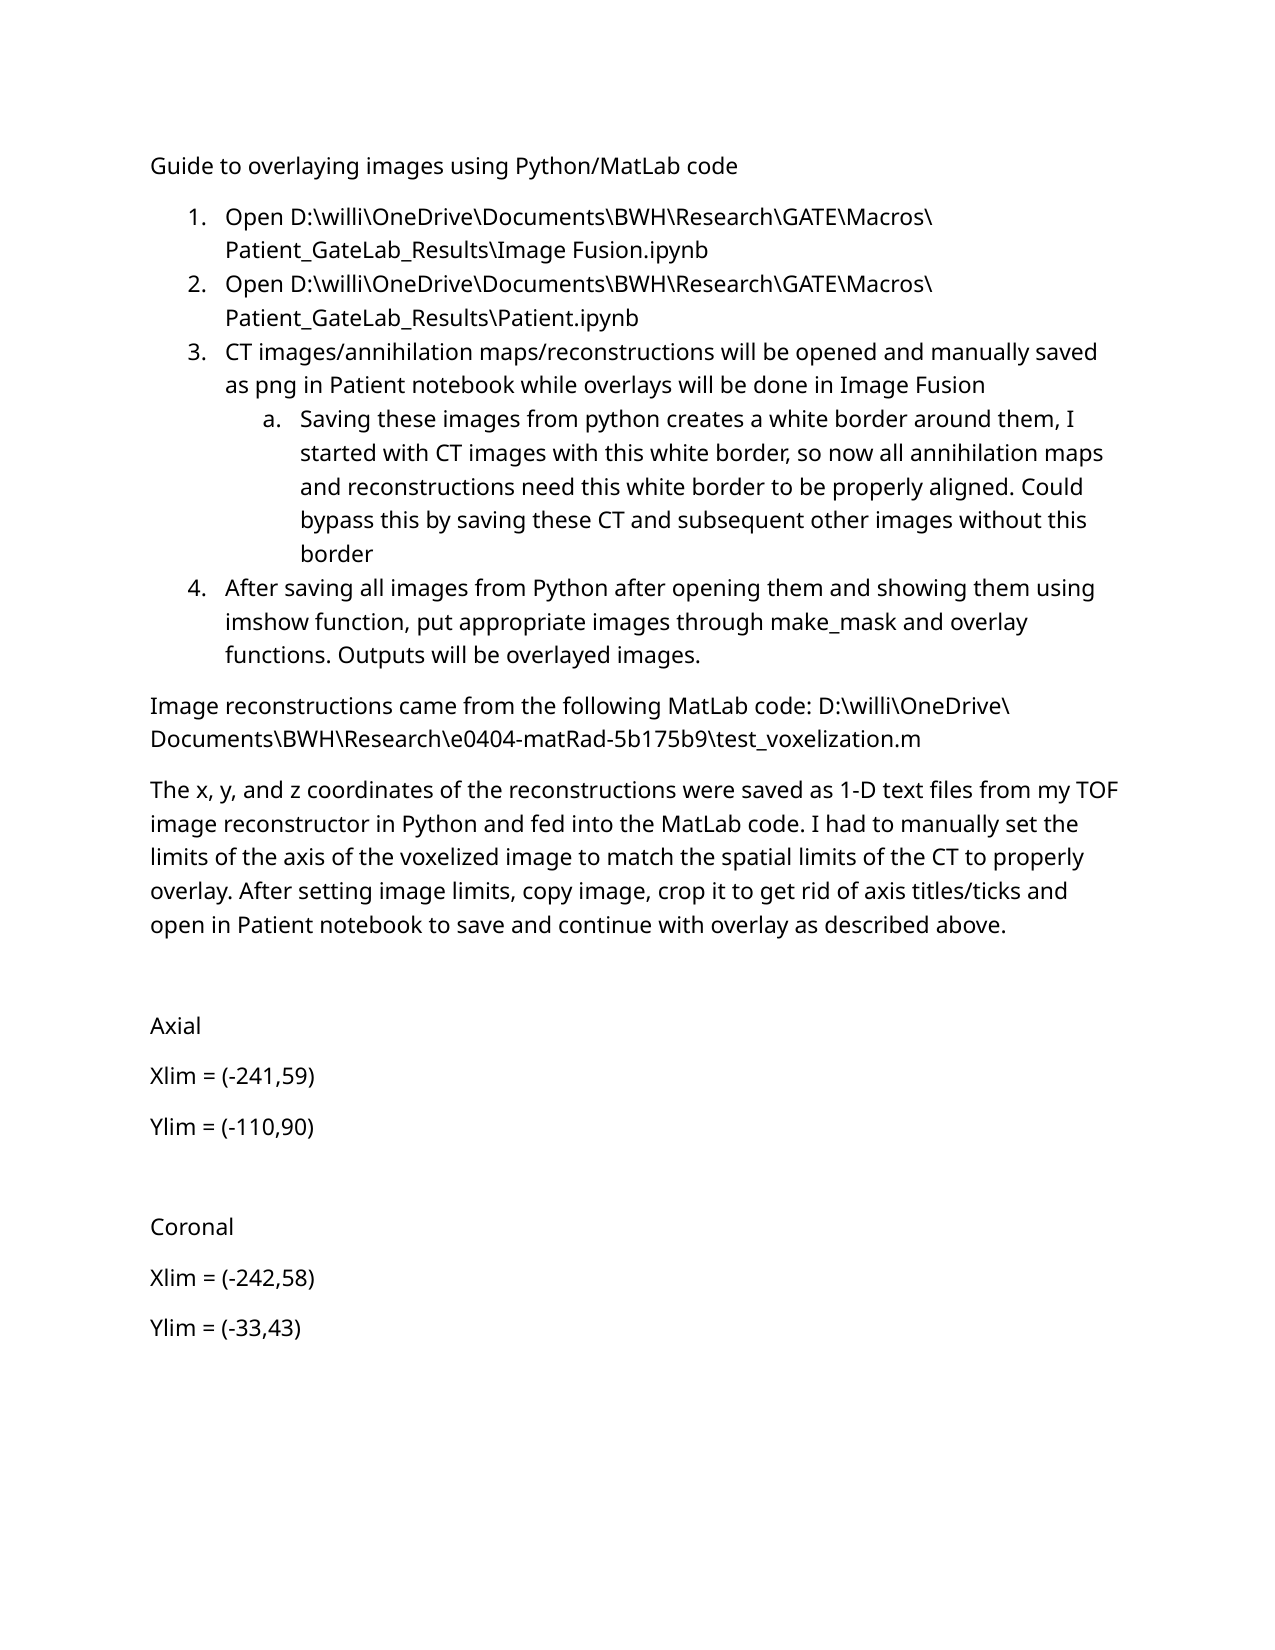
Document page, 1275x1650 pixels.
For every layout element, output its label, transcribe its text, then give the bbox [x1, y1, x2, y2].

text The x, y, and z coordinates of the reconstructions were saved as 1-D text files from my TOF image reconstructor in Python and fed into the MatLab code. I had to manually set the limits of the axis of the voxelized image to match the spatial limits of the CT to properly overlay. After setting image limits, copy image, crop it to get rid of axis titles/ticks and open in Patient notebook to save and continue with overlay as described above. [150, 774, 1125, 940]
text Guide to overlaying images using Python/MatLab code [150, 150, 1125, 181]
list CT images/annihilation maps/reconstructions will be opened and manually saved as png in Patient notebook while overlays will be done in Image Fusion [187, 335, 1125, 400]
text Axial [150, 1009, 1125, 1041]
list Saving these images from python creates a white border around them, I started with CT images with this white border, so now all annihilation maps and reconstructions need this white border to be properly aligned. Could bypass this by saving these CT and subsequent other images without this border [262, 403, 1125, 569]
list After saving all images from Python after opening them and showing them using imshow function, put appropriate images through make_mask and overlay functions. Outputs will be overlayed images. [187, 572, 1125, 670]
text Ylim = (-33,43) [150, 1312, 1125, 1343]
text Ylim = (-110,90) [150, 1110, 1125, 1142]
text Coronal [150, 1211, 1125, 1242]
list Open D:\willi\OneDrive\Documents\BWH\Research\GATE\Macros\Patient_GateLab_Results\Image Fusion.ipynb [187, 200, 1125, 265]
text Image reconstructions came from the following MatLab code: D:\willi\OneDrive\Documents\BWH\Research\e0404-matRad-5b175b9\test_voxelization.m [150, 689, 1125, 754]
text Xlim = (-242,58) [150, 1262, 1125, 1293]
text Xlim = (-241,59) [150, 1060, 1125, 1091]
list Open D:\willi\OneDrive\Documents\BWH\Research\GATE\Macros\Patient_GateLab_Results\Patient.ipynb [187, 268, 1125, 333]
